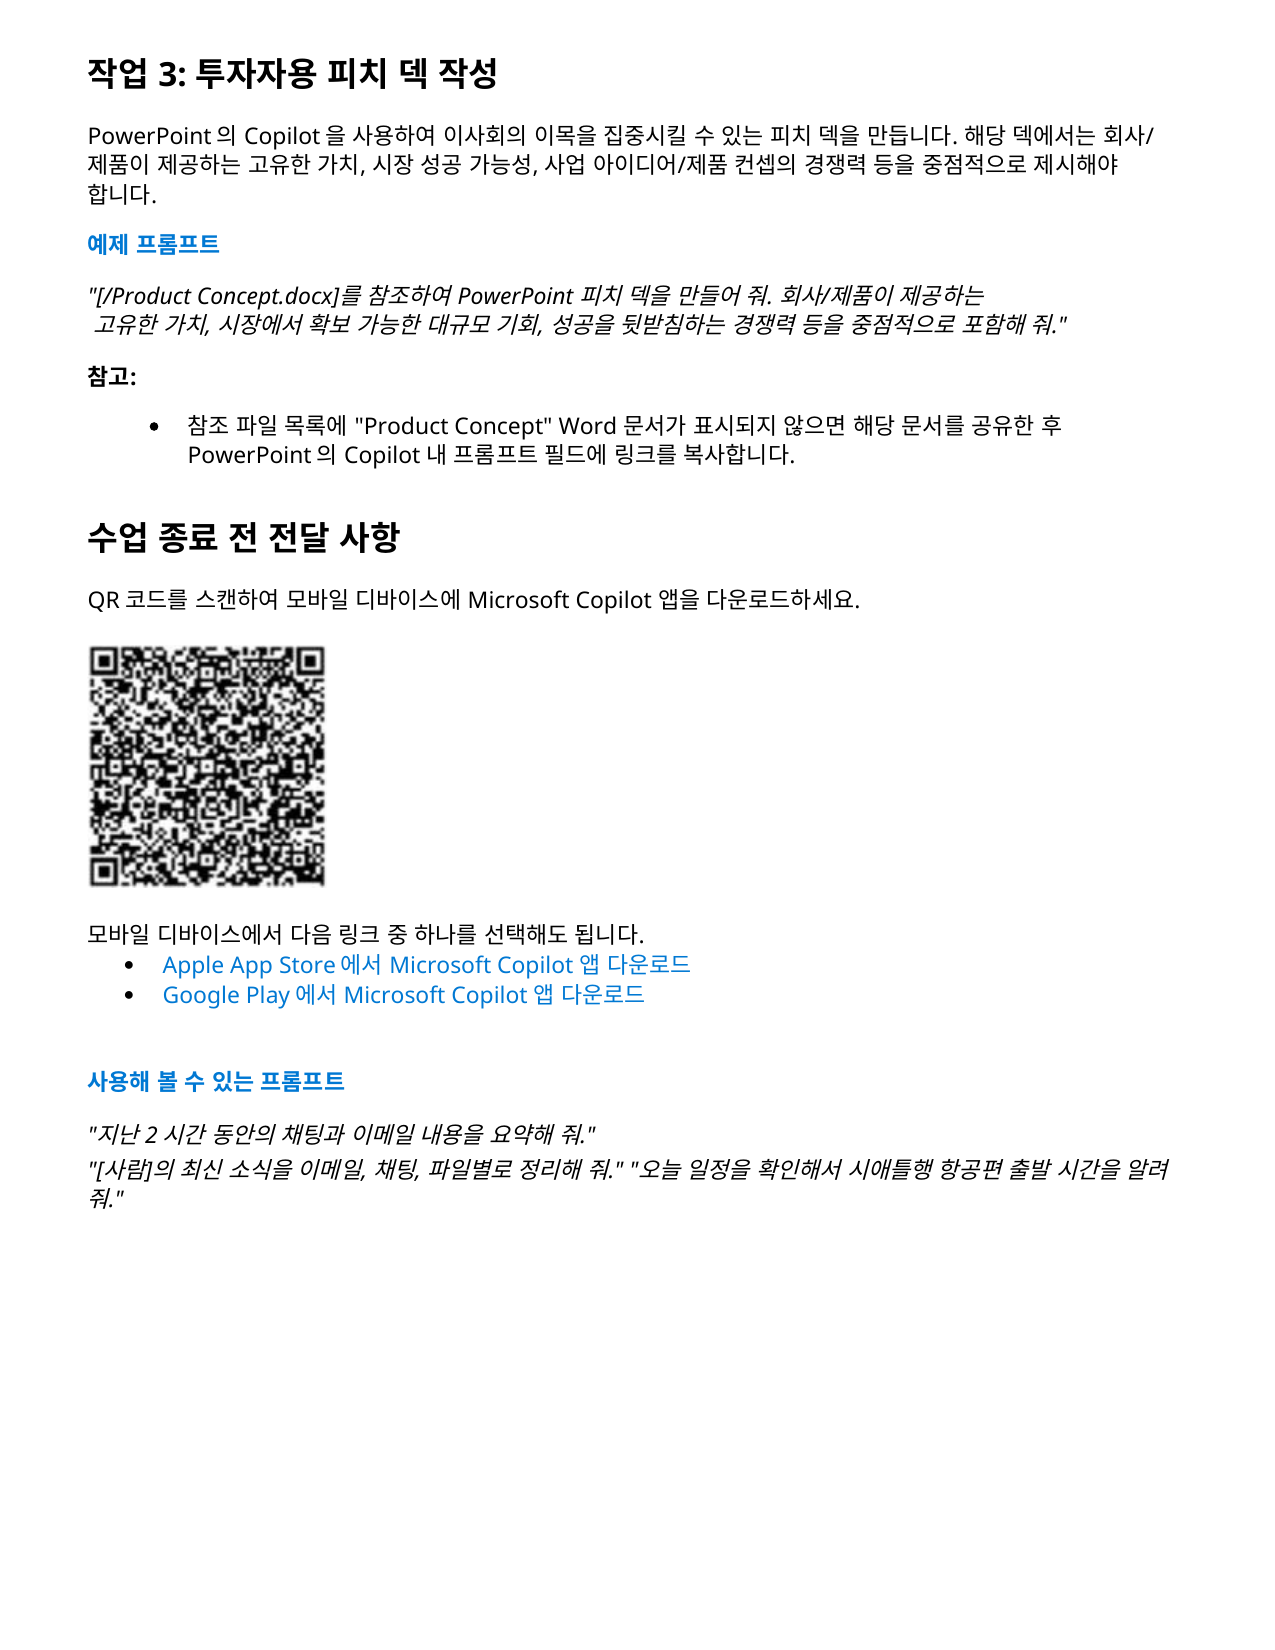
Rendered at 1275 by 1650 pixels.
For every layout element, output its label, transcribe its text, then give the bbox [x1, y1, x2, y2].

text 사용해 볼 수 있는 프롬프트 [87, 1066, 1172, 1096]
list Google Play에서 Microsoft Copilot 앱 다운로드 [125, 980, 1172, 1010]
text QR 코드를 스캔하여 모바일 디바이스에 Microsoft Copilot 앱을 다운로드하세요. [87, 584, 1172, 614]
picture [87, 645, 328, 888]
text 모바일 디바이스에서 다음 링크 중 하나를 선택해도 됩니다. [87, 920, 1172, 950]
text "[사람]의 최신 소식을 이메일, 채팅, 파일별로 정리해 줘." "오늘 일정을 확인해서 시애틀행 항공편 출발 시간을 알려 줘." [87, 1154, 1172, 1214]
text 참고: [87, 362, 1172, 392]
list 참조 파일 목록에 "Product Concept" Word 문서가 표시되지 않으면 해당 문서를 공유한 후 PowerPoint의 Copilot 내 프롬프트 필드에 링크를 복사합니다. [150, 411, 1172, 471]
text "지난 2시간 동안의 채팅과 이메일 내용을 요약해 줘." [87, 1119, 1172, 1149]
subtitle 수업 종료 전 전달 사항 [87, 516, 1172, 559]
text 예제 프롬프트 [87, 229, 1172, 259]
subtitle 작업 3: 투자자용 피치 덱 작성 [87, 52, 1172, 96]
text "[/Product Concept.docx]를 참조하여 PowerPoint 피치 덱을 만들어 줘. 회사/제품이 제공하는 고유한 가치, 시장에서 확보 가능한 대규모 기회, 성공을 뒷받침하는 경쟁력 등을 중점적으로 포함해 줘." [87, 281, 1172, 341]
text PowerPoint의 Copilot을 사용하여 이사회의 이목을 집중시킬 수 있는 피치 덱을 만듭니다. 해당 덱에서는 회사/제품이 제공하는 고유한 가치, 시장 성공 가능성, 사업 아이디어/제품 컨셉의 경쟁력 등을 중점적으로 제시해야 합니다. [87, 121, 1172, 211]
list Apple App Store에서 Microsoft Copilot 앱 다운로드 [125, 950, 1172, 980]
